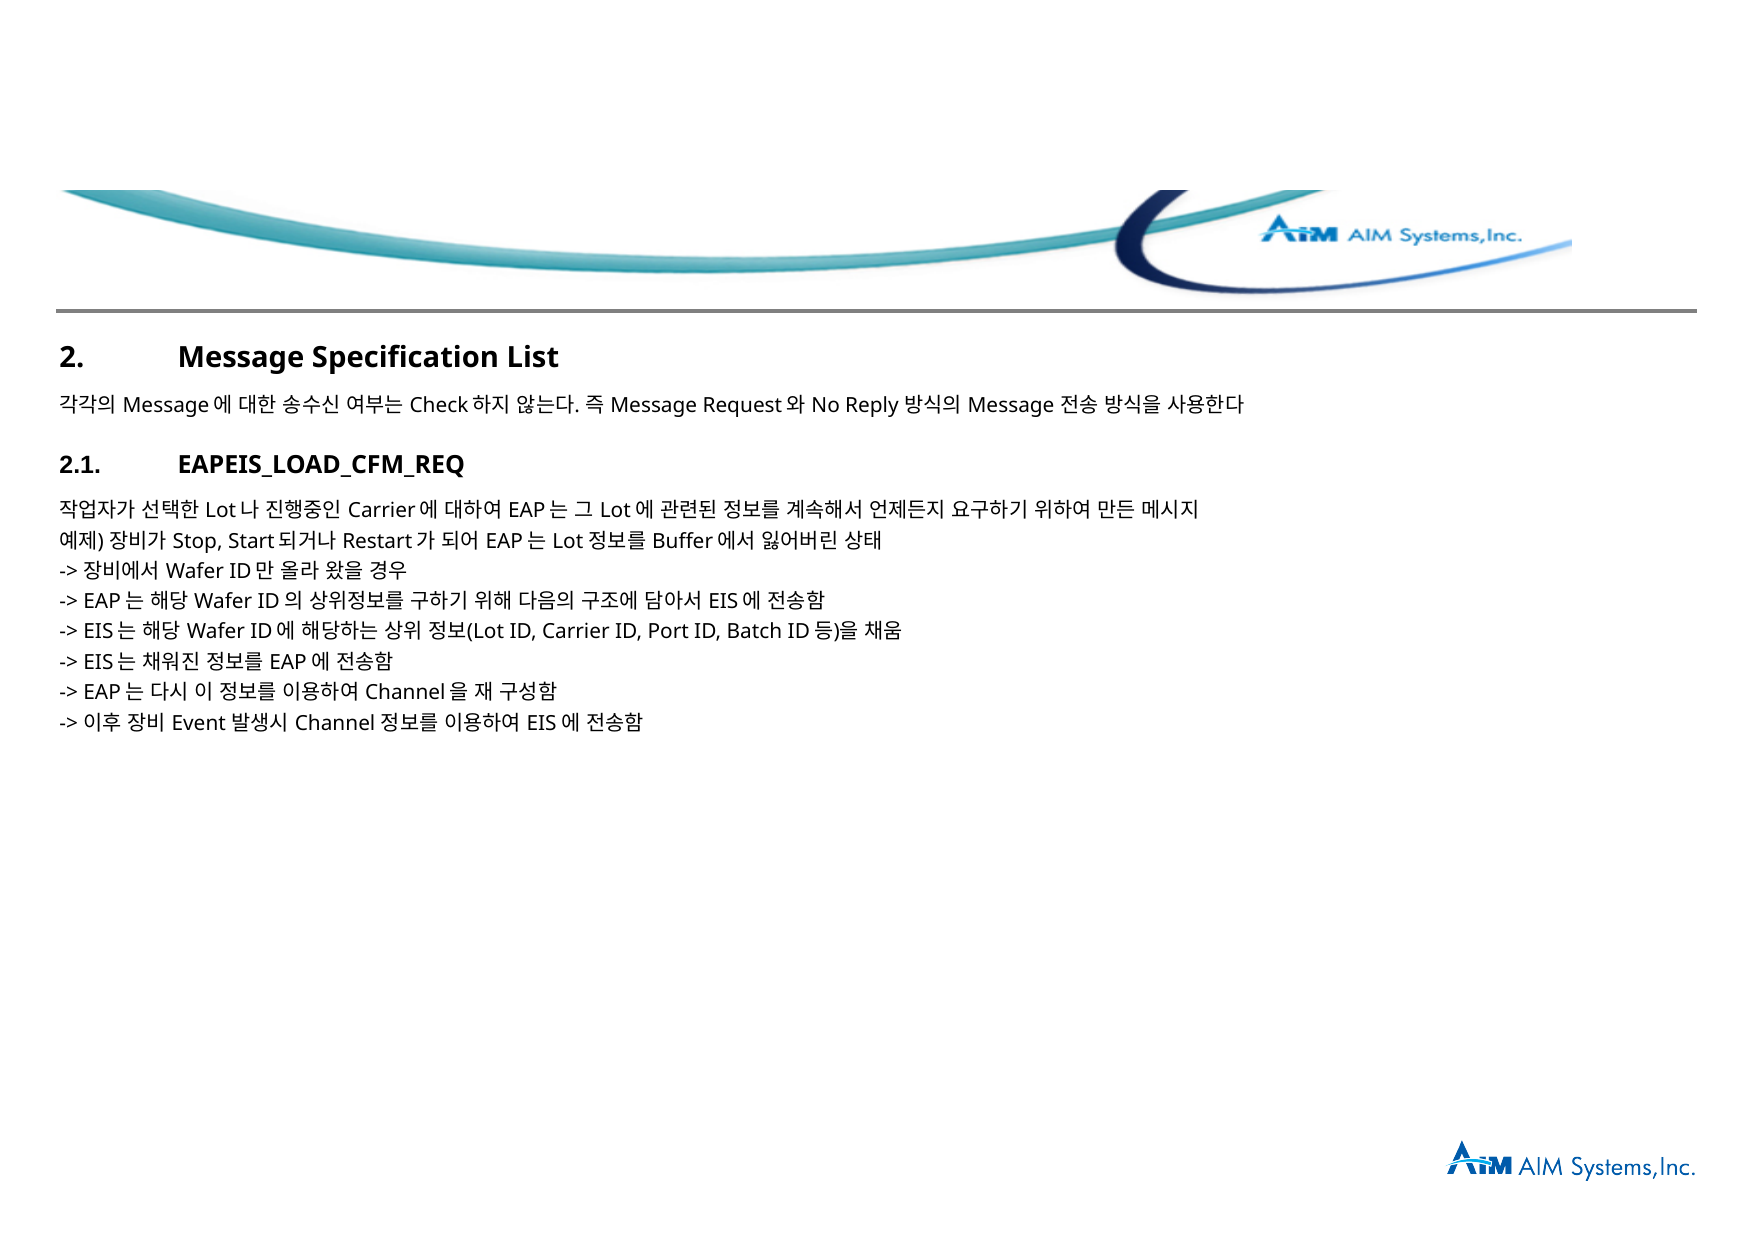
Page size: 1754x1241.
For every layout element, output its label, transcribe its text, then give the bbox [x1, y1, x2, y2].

text -> EAP는 해당 Wafer ID의 상위정보를 구하기 위해 다음의 구조에 담아서 EIS에 전송함 [59, 584, 1695, 615]
text -> EIS는 해당 Wafer ID에 해당하는 상위 정보(Lot ID, Carrier ID, Port ID, Batch ID등)을 채움 [59, 615, 1695, 645]
text 예제) 장비가 Stop, Start되거나 Restart가 되어 EAP는 Lot 정보를 Buffer에서 잃어버린 상태 [59, 524, 1695, 554]
text -> EIS는 채워진 정보를 EAP에 전송함 [59, 645, 1695, 675]
title EAPEIS_LOAD_CFM_REQ [59, 447, 1695, 481]
text -> 장비에서 Wafer ID만 올라 왔을 경우 [59, 554, 1695, 584]
picture [1444, 1140, 1695, 1181]
title Message Specification List [59, 336, 1695, 376]
text 각각의 Message에 대한 송수신 여부는 Check하지 않는다. 즉 Message Request와 No Reply 방식의 Message 전송 방식을 사용한다 [59, 388, 1695, 418]
text -> 이후 장비 Event 발생시 Channel 정보를 이용하여 EIS에 전송함 [59, 706, 1695, 736]
text -> EAP는 다시 이 정보를 이용하여 Channel을 재 구성함 [59, 675, 1695, 706]
picture [56, 190, 1572, 309]
text 작업자가 선택한 Lot나 진행중인 Carrier에 대하여 EAP는 그 Lot에 관련된 정보를 계속해서 언제든지 요구하기 위하여 만든 메시지 [59, 493, 1695, 524]
